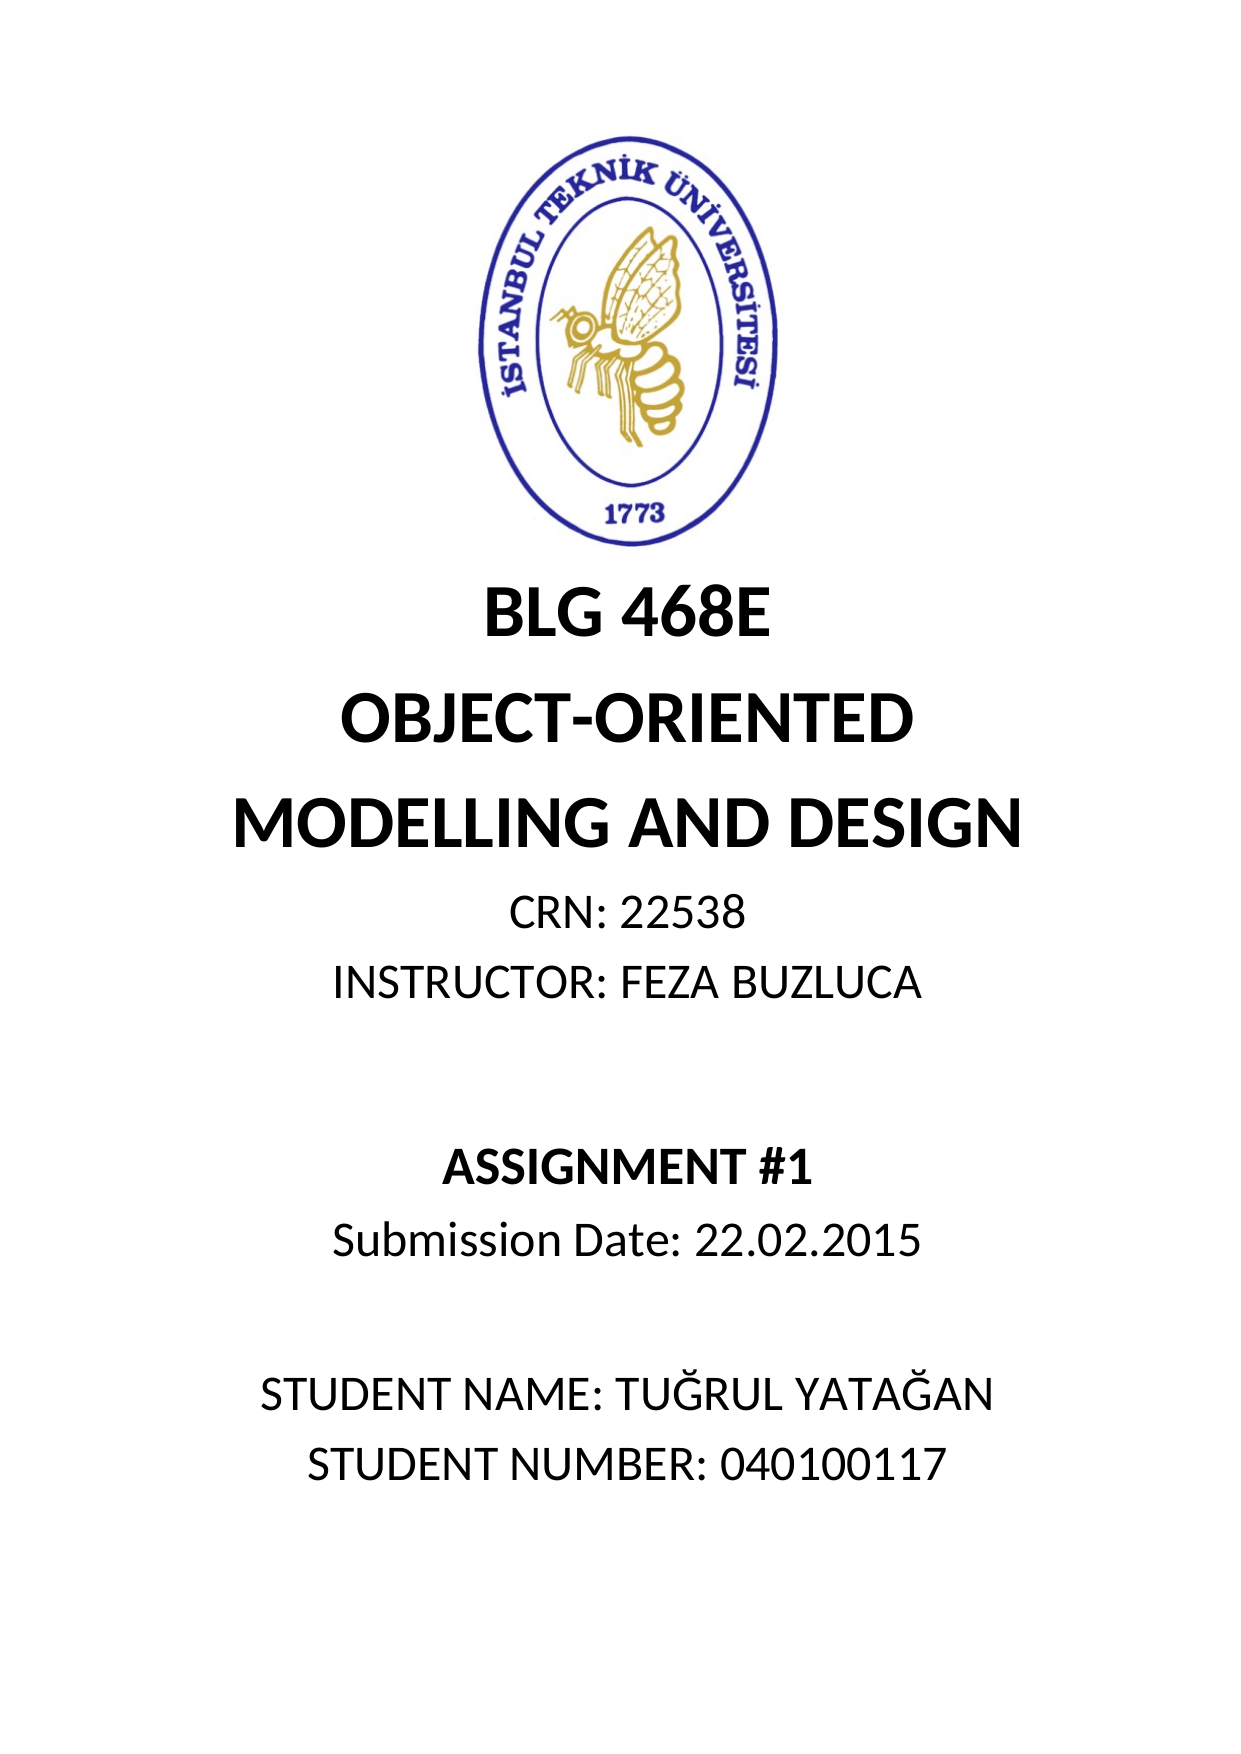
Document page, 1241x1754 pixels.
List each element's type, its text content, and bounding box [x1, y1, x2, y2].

text STUDENT NUMBER: 040100117 [133, 1432, 1122, 1493]
text Submission Date: 22.02.2015 [133, 1208, 1122, 1269]
text MODELLING AND DESIGN [133, 774, 1122, 866]
text STUDENT NAME: TUĞRUL YATAĞAN [133, 1362, 1122, 1423]
text ASSIGNMENT #1 [133, 1132, 1122, 1198]
text BLG 468E [133, 564, 1122, 656]
picture [474, 132, 781, 549]
text CRN: 22538 [133, 880, 1122, 941]
text OBJECT-ORIENTED [133, 669, 1122, 761]
text INSTRUCTOR: FEZA BUZLUCA [133, 950, 1122, 1011]
